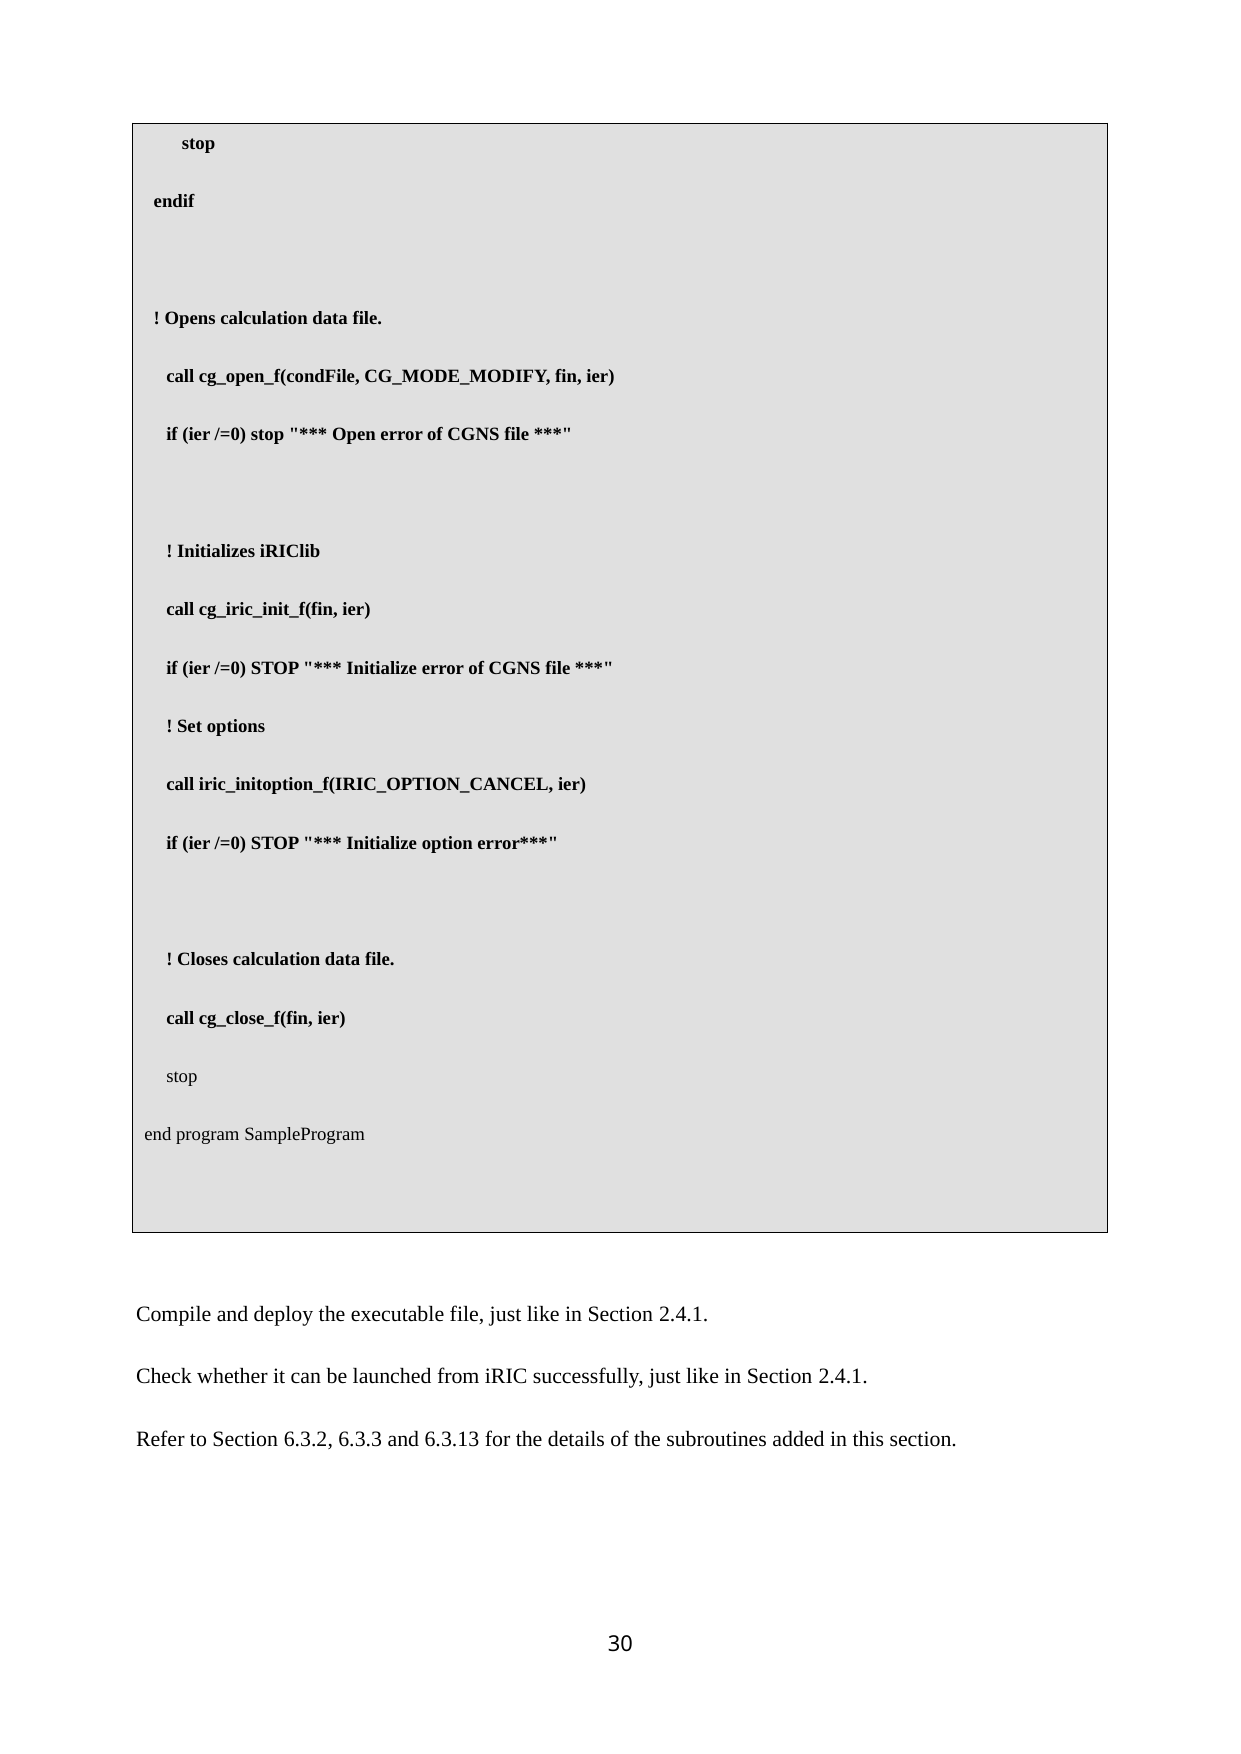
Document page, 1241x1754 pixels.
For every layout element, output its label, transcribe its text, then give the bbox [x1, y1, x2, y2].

text Refer to Section 6.3.2, 6.3.3 and 6.3.13 for the details of the subroutines added in this section. [136, 1419, 1104, 1457]
text Compile and deploy the executable file, just like in Section 2.4.1. [136, 1295, 1104, 1333]
text Check whether it can be launched from iRIC successfully, just like in Section 2.4.1. [136, 1357, 1104, 1395]
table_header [133, 124, 1107, 1232]
